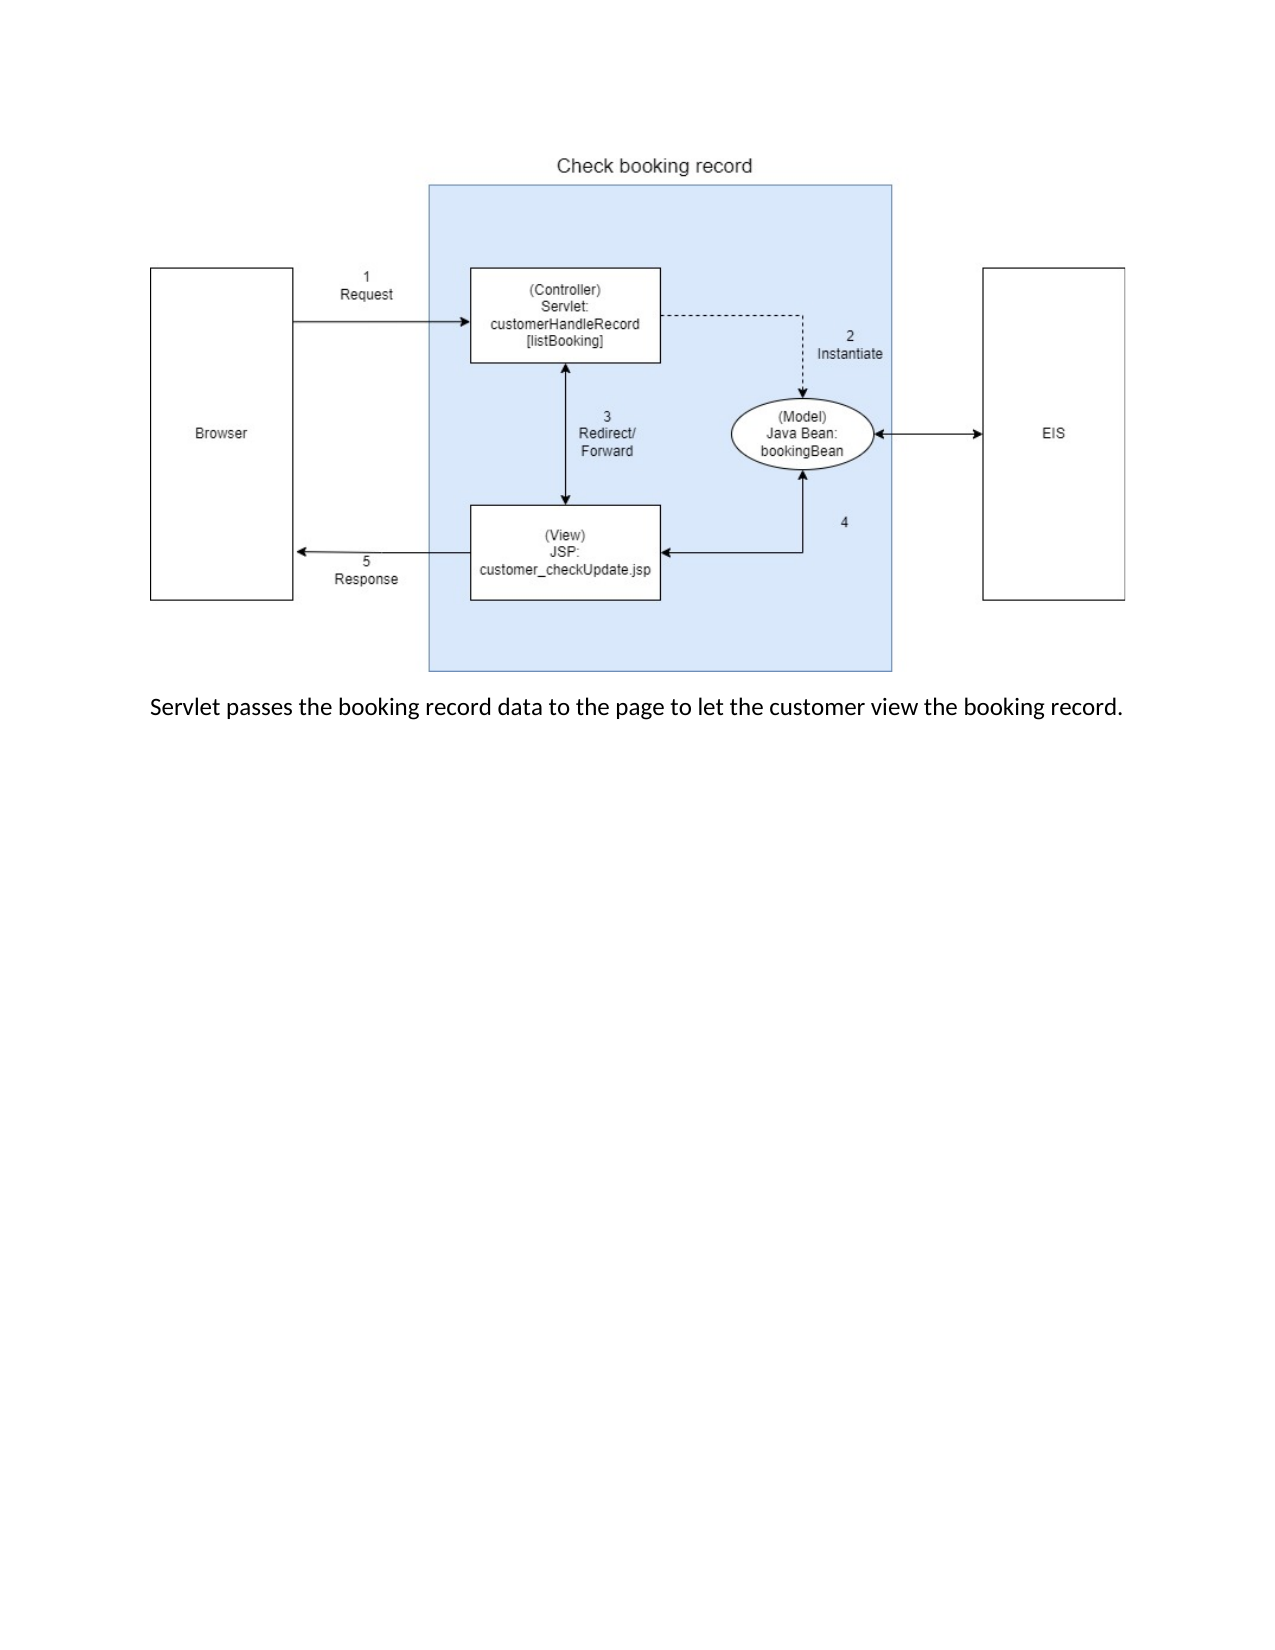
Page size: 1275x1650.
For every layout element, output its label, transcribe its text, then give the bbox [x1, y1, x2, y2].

text Servlet passes the booking record data to the page to let the customer view the booking record. [150, 691, 1125, 721]
picture [150, 150, 1125, 672]
